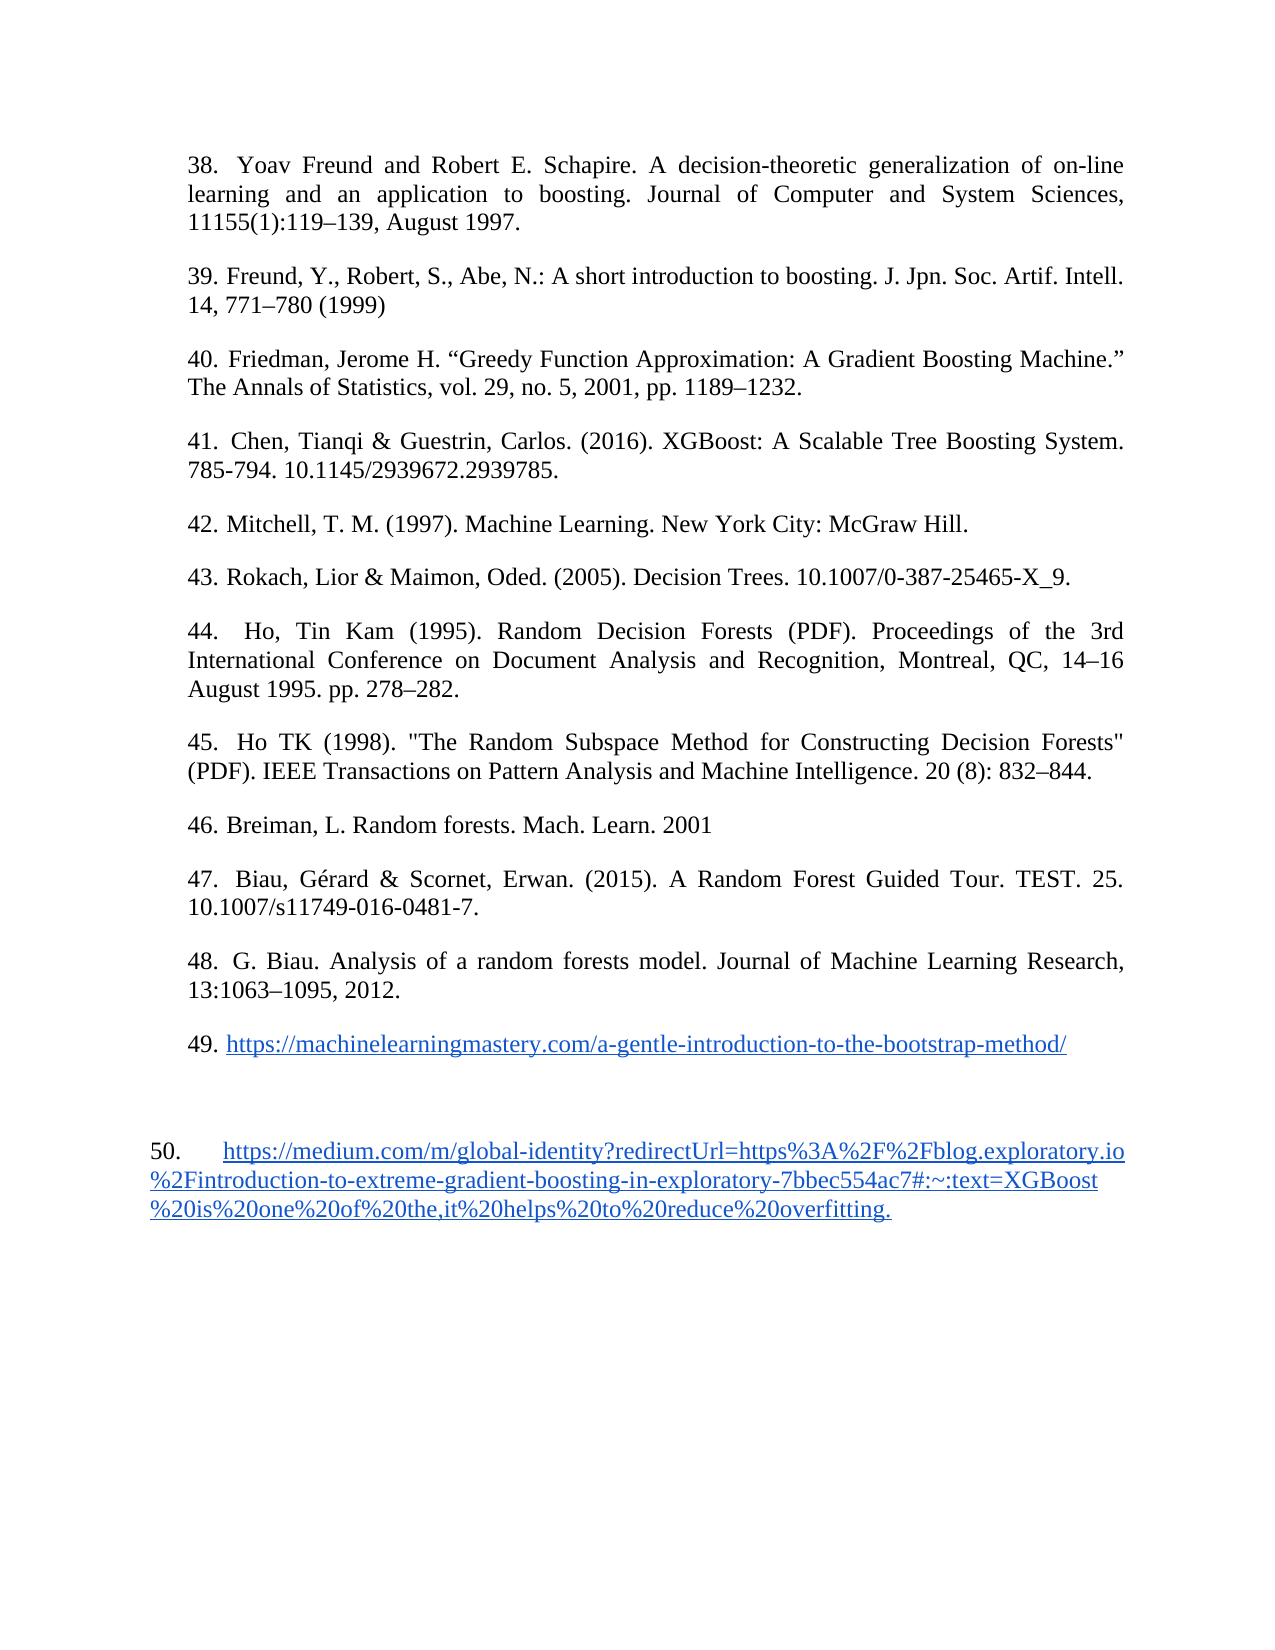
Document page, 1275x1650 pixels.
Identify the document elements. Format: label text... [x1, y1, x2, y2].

text 42. Mitchell, T. M. (1997). Machine Learning. New York City: McGraw Hill. [187, 509, 1125, 537]
text 43. Rokach, Lior & Maimon, Oded. (2005). Decision Trees. 10.1007/0-387-25465-X_9. [187, 562, 1125, 591]
text 50. https://medium.com/m/global-identity?redirectUrl=https%3A%2F%2Fblog.exploratory.io%2Fintroduction-to-extreme-gradient-boosting-in-exploratory-7bbec554ac7#:~:text=XGBoost%20is%20one%20of%20the,it%20helps%20to%20reduce%20overfitting. [150, 1136, 1125, 1222]
text 48. G. Biau. Analysis of a random forests model. Journal of Machine Learning Research, 13:1063–1095, 2012. [187, 946, 1125, 1004]
text 40. Friedman, Jerome H. “Greedy Function Approximation: A Gradient Boosting Machine.” The Annals of Statistics, vol. 29, no. 5, 2001, pp. 1189–1232. [187, 344, 1125, 401]
text 49. https://machinelearningmastery.com/a-gentle-introduction-to-the-bootstrap-method/ [187, 1029, 1125, 1057]
text 47. Biau, Gérard & Scornet, Erwan. (2015). A Random Forest Guided Tour. TEST. 25. 10.1007/s11749-016-0481-7. [187, 864, 1125, 921]
text 46. Breiman, L. Random forests. Mach. Learn. 2001 [187, 810, 1125, 839]
text 38. Yoav Freund and Robert E. Schapire. A decision-theoretic generalization of on-line learning and an application to boosting. Journal of Computer and System Sciences, 11155(1):119–139, August 1997. [187, 150, 1125, 236]
text 44. Ho, Tin Kam (1995). Random Decision Forests (PDF). Proceedings of the 3rd International Conference on Document Analysis and Recognition, Montreal, QC, 14–16 August 1995. pp. 278–282. [187, 616, 1125, 702]
text 45. Ho TK (1998). "The Random Subspace Method for Constructing Decision Forests" (PDF). IEEE Transactions on Pattern Analysis and Machine Intelligence. 20 (8): 832–844. [187, 727, 1125, 785]
text 39. Freund, Y., Robert, S., Abe, N.: A short introduction to boosting. J. Jpn. Soc. Artif. Intell. 14, 771–780 (1999) [187, 261, 1125, 319]
text 41. Chen, Tianqi & Guestrin, Carlos. (2016). XGBoost: A Scalable Tree Boosting System. 785-794. 10.1145/2939672.2939785. [187, 426, 1125, 484]
